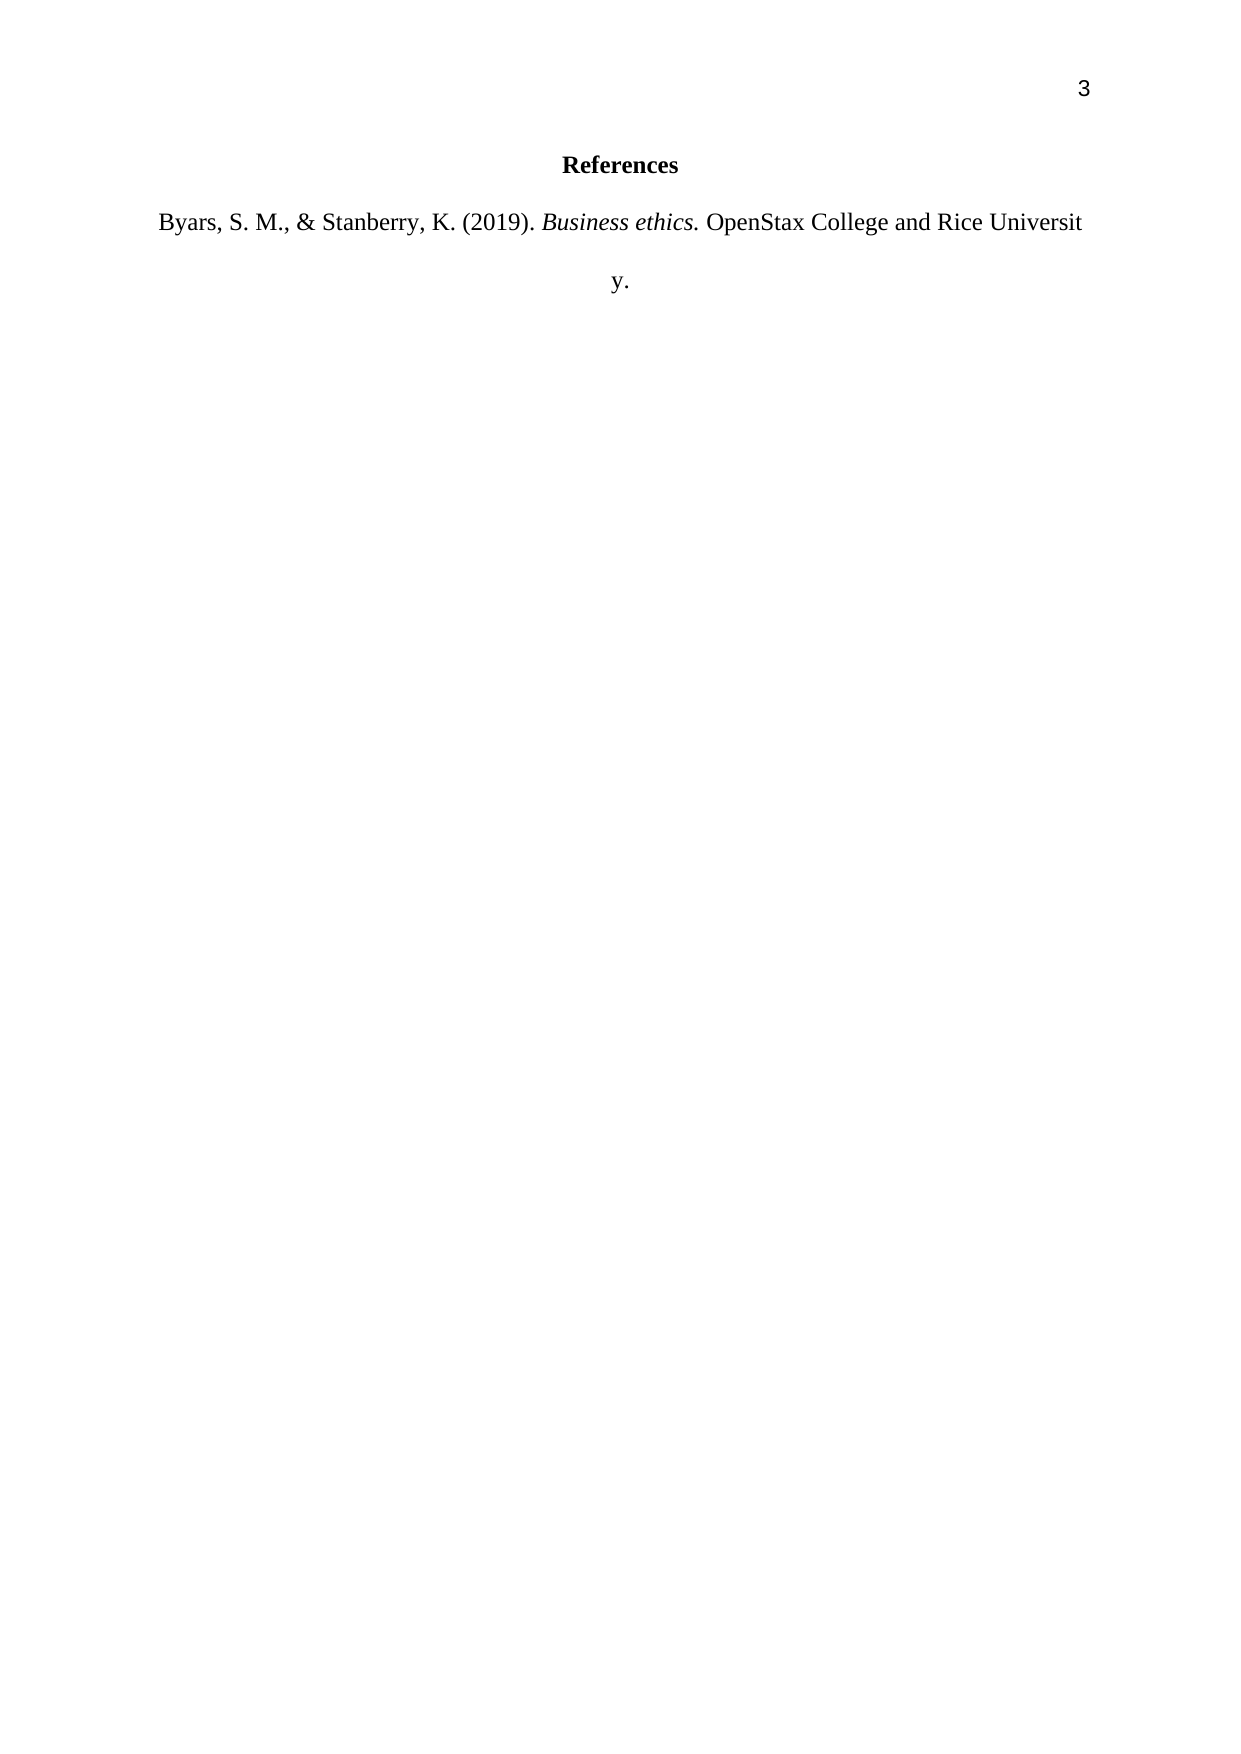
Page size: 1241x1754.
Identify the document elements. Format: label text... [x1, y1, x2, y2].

text References [150, 150, 1090, 179]
text Byars, S. M., & Stanberry, K. (2019). Business ethics. OpenStax College and Rice University. [150, 207, 1090, 294]
